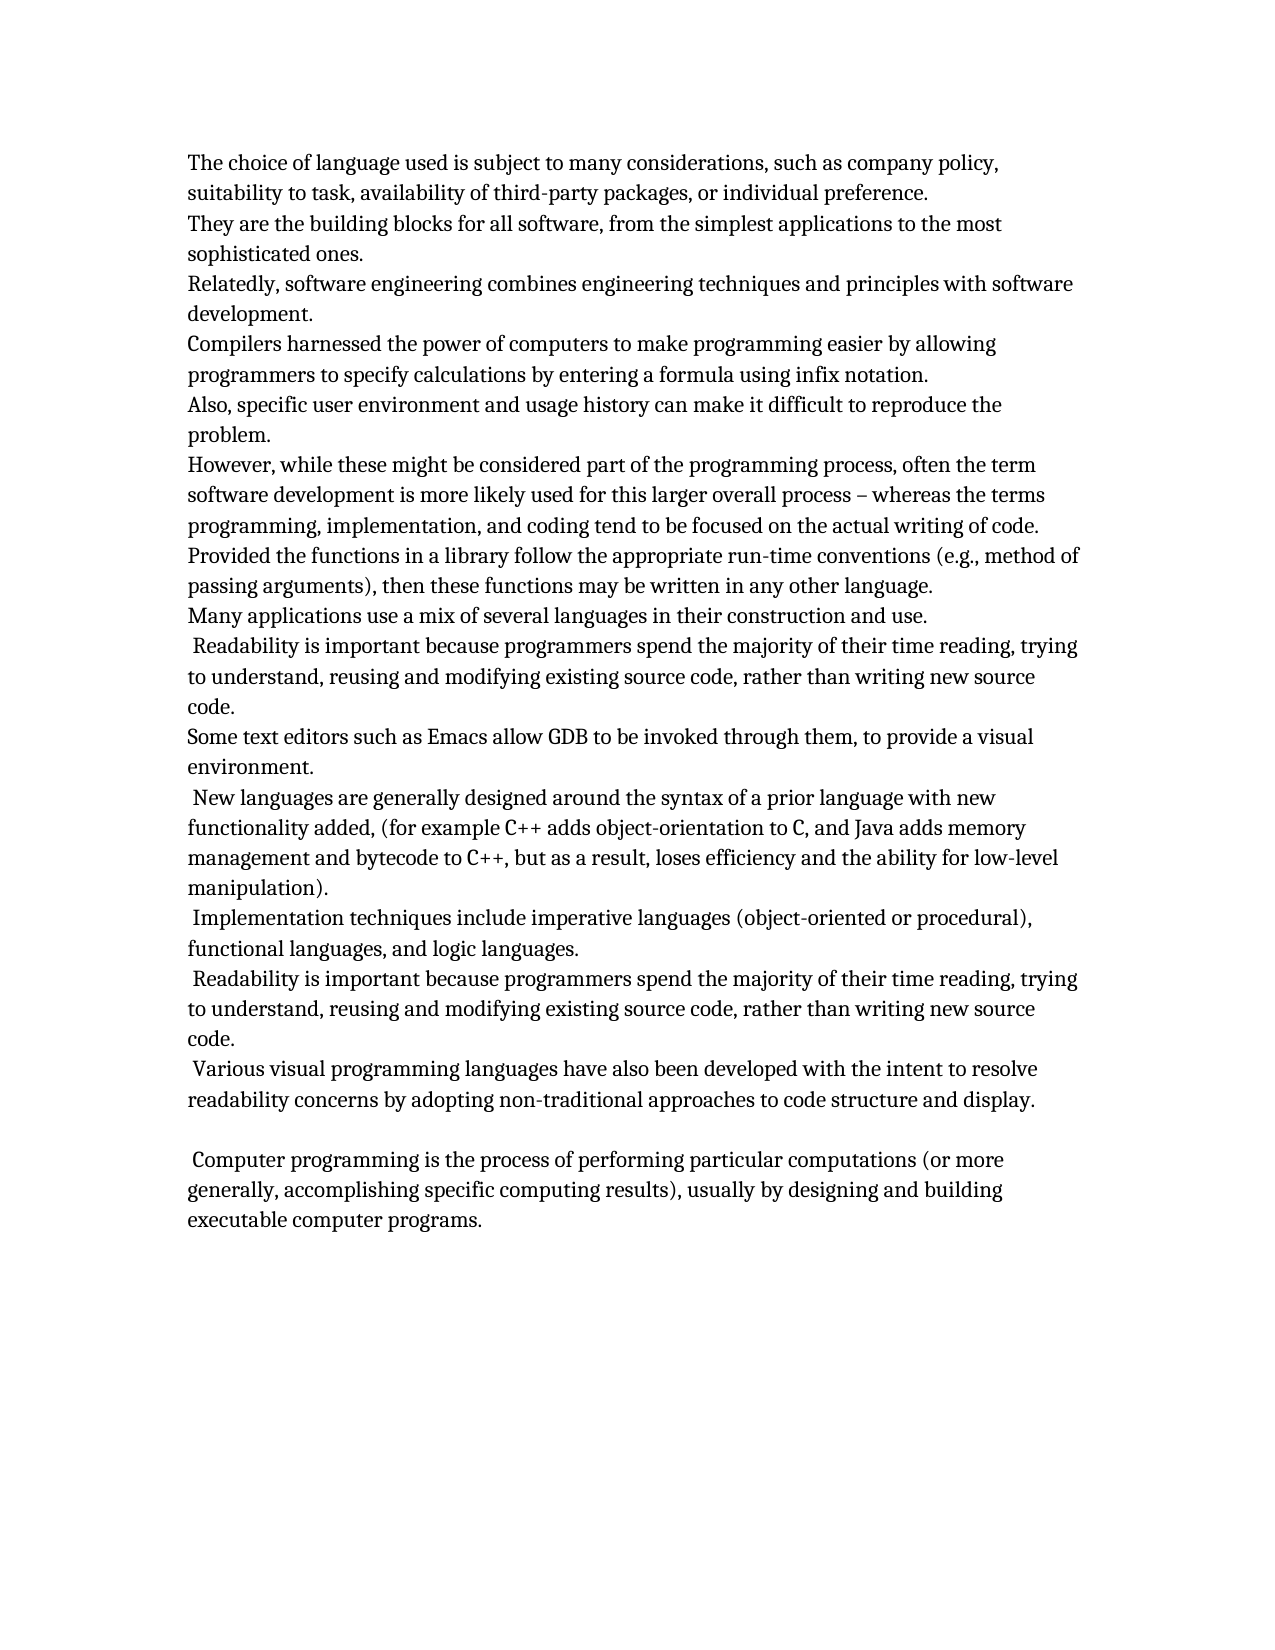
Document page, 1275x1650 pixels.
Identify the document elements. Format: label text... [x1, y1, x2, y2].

text The choice of language used is subject to many considerations, such as company policy, suitability to task, availability of third-party packages, or individual preference. They are the building blocks for all software, from the simplest applications to the most sophisticated ones. Relatedly, software engineering combines engineering techniques and principles with software development. Compilers harnessed the power of computers to make programming easier by allowing programmers to specify calculations by entering a formula using infix notation. Also, specific user environment and usage history can make it difficult to reproduce the problem. However, while these might be considered part of the programming process, often the term software development is more likely used for this larger overall process – whereas the terms programming, implementation, and coding tend to be focused on the actual writing of code. Provided the functions in a library follow the appropriate run-time conventions (e.g., method of passing arguments), then these functions may be written in any other language. Many applications use a mix of several languages in their construction and use. Readability is important because programmers spend the majority of their time reading, trying to understand, reusing and modifying existing source code, rather than writing new source code. Some text editors such as Emacs allow GDB to be invoked through them, to provide a visual environment. New languages are generally designed around the syntax of a prior language with new functionality added, (for example C++ adds object-orientation to C, and Java adds memory management and bytecode to C++, but as a result, loses efficiency and the ability for low-level manipulation). Implementation techniques include imperative languages (object-oriented or procedural), functional languages, and logic languages. Readability is important because programmers spend the majority of their time reading, trying to understand, reusing and modifying existing source code, rather than writing new source code. Various visual programming languages have also been developed with the intent to resolve readability concerns by adopting non-traditional approaches to code structure and display. Computer programming is the process of performing particular computations (or more generally, accomplishing specific computing results), usually by designing and building executable computer programs. [187, 150, 1087, 1234]
